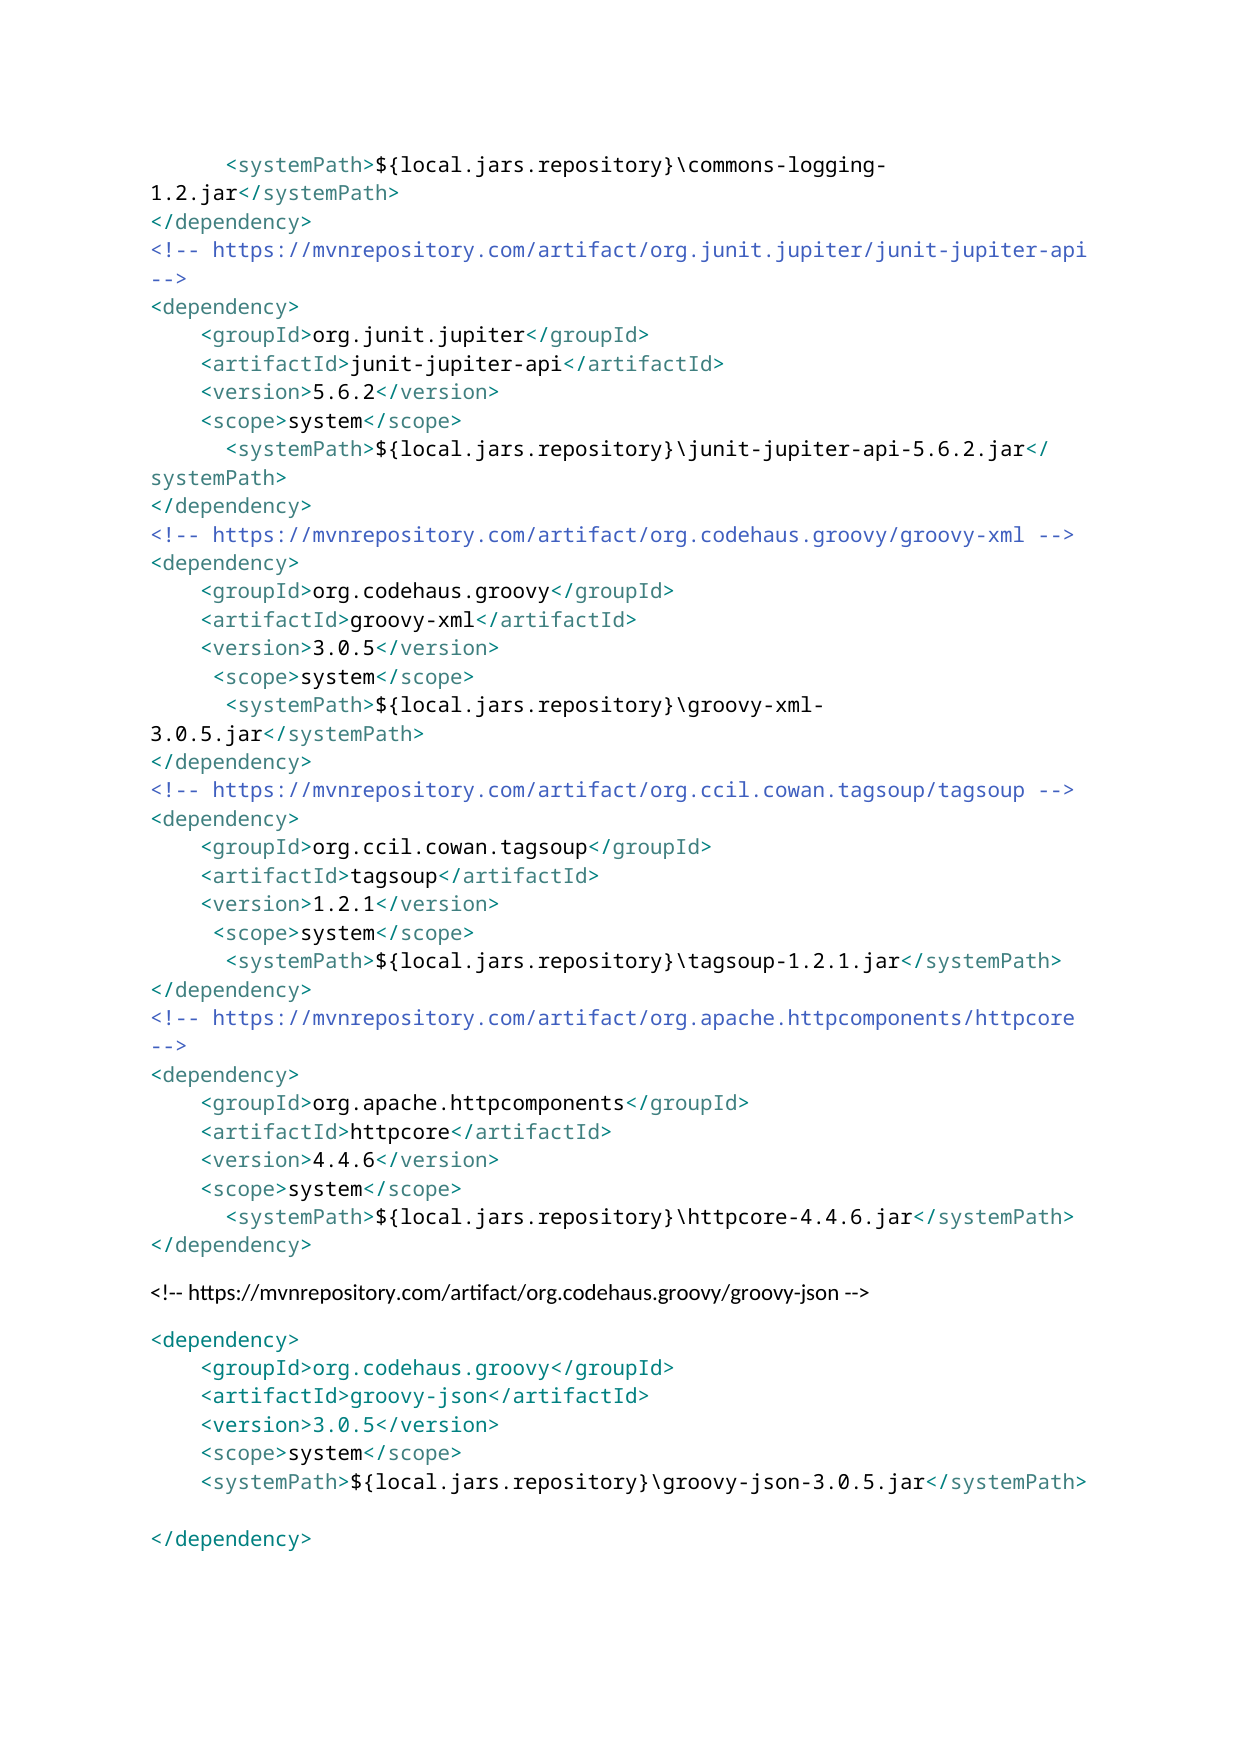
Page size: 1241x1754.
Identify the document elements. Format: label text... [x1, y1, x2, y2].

text <scope>system</scope> [150, 918, 1090, 946]
text <systemPath>${local.jars.repository}\commons-logging-1.2.jar</systemPath> [150, 150, 1090, 207]
text <scope>system</scope> [150, 1174, 1090, 1202]
text <systemPath>${local.jars.repository}\groovy-json-3.0.5.jar</systemPath> [150, 1467, 1090, 1495]
text <systemPath>${local.jars.repository}\httpcore-4.4.6.jar</systemPath> [150, 1202, 1090, 1231]
text <version>5.6.2</version> [150, 377, 1090, 406]
text <dependency> [150, 548, 1090, 577]
text <groupId>org.apache.httpcomponents</groupId> [150, 1088, 1090, 1117]
text <artifactId>junit-jupiter-api</artifactId> [150, 349, 1090, 377]
text <!-- https://mvnrepository.com/artifact/org.ccil.cowan.tagsoup/tagsoup --> [150, 776, 1090, 804]
text <scope>system</scope> [150, 406, 1090, 434]
text <version>3.0.5</version> [150, 1410, 1090, 1438]
text <dependency> [150, 1325, 1090, 1353]
text <systemPath>${local.jars.repository}\tagsoup-1.2.1.jar</systemPath> [150, 946, 1090, 975]
text </dependency> [150, 1524, 1090, 1552]
text <dependency> [150, 1060, 1090, 1088]
text <groupId>org.ccil.cowan.tagsoup</groupId> [150, 832, 1090, 861]
text <groupId>org.codehaus.groovy</groupId> [150, 577, 1090, 605]
text <systemPath>${local.jars.repository}\groovy-xml-3.0.5.jar</systemPath> [150, 690, 1090, 747]
text <dependency> [150, 292, 1090, 321]
text <!-- https://mvnrepository.com/artifact/org.codehaus.groovy/groovy-json --> [150, 1278, 1090, 1306]
text <!-- https://mvnrepository.com/artifact/org.codehaus.groovy/groovy-xml --> [150, 520, 1090, 548]
text <version>1.2.1</version> [150, 889, 1090, 918]
text <scope>system</scope> [150, 1438, 1090, 1467]
text </dependency> [150, 207, 1090, 235]
text <version>3.0.5</version> [150, 633, 1090, 662]
text <artifactId>groovy-json</artifactId> [150, 1382, 1090, 1410]
text <systemPath>${local.jars.repository}\junit-jupiter-api-5.6.2.jar</systemPath> [150, 434, 1090, 491]
text <!-- https://mvnrepository.com/artifact/org.junit.jupiter/junit-jupiter-api --> [150, 235, 1090, 292]
text <artifactId>groovy-xml</artifactId> [150, 605, 1090, 633]
text </dependency> [150, 491, 1090, 520]
text <dependency> [150, 804, 1090, 832]
text </dependency> [150, 1231, 1090, 1259]
text <groupId>org.codehaus.groovy</groupId> [150, 1353, 1090, 1382]
text <artifactId>httpcore</artifactId> [150, 1117, 1090, 1145]
text <version>4.4.6</version> [150, 1145, 1090, 1174]
text <scope>system</scope> [150, 662, 1090, 690]
text <artifactId>tagsoup</artifactId> [150, 861, 1090, 889]
text </dependency> [150, 975, 1090, 1003]
text <!-- https://mvnrepository.com/artifact/org.apache.httpcomponents/httpcore --> [150, 1003, 1090, 1060]
text </dependency> [150, 747, 1090, 776]
text <groupId>org.junit.jupiter</groupId> [150, 321, 1090, 349]
